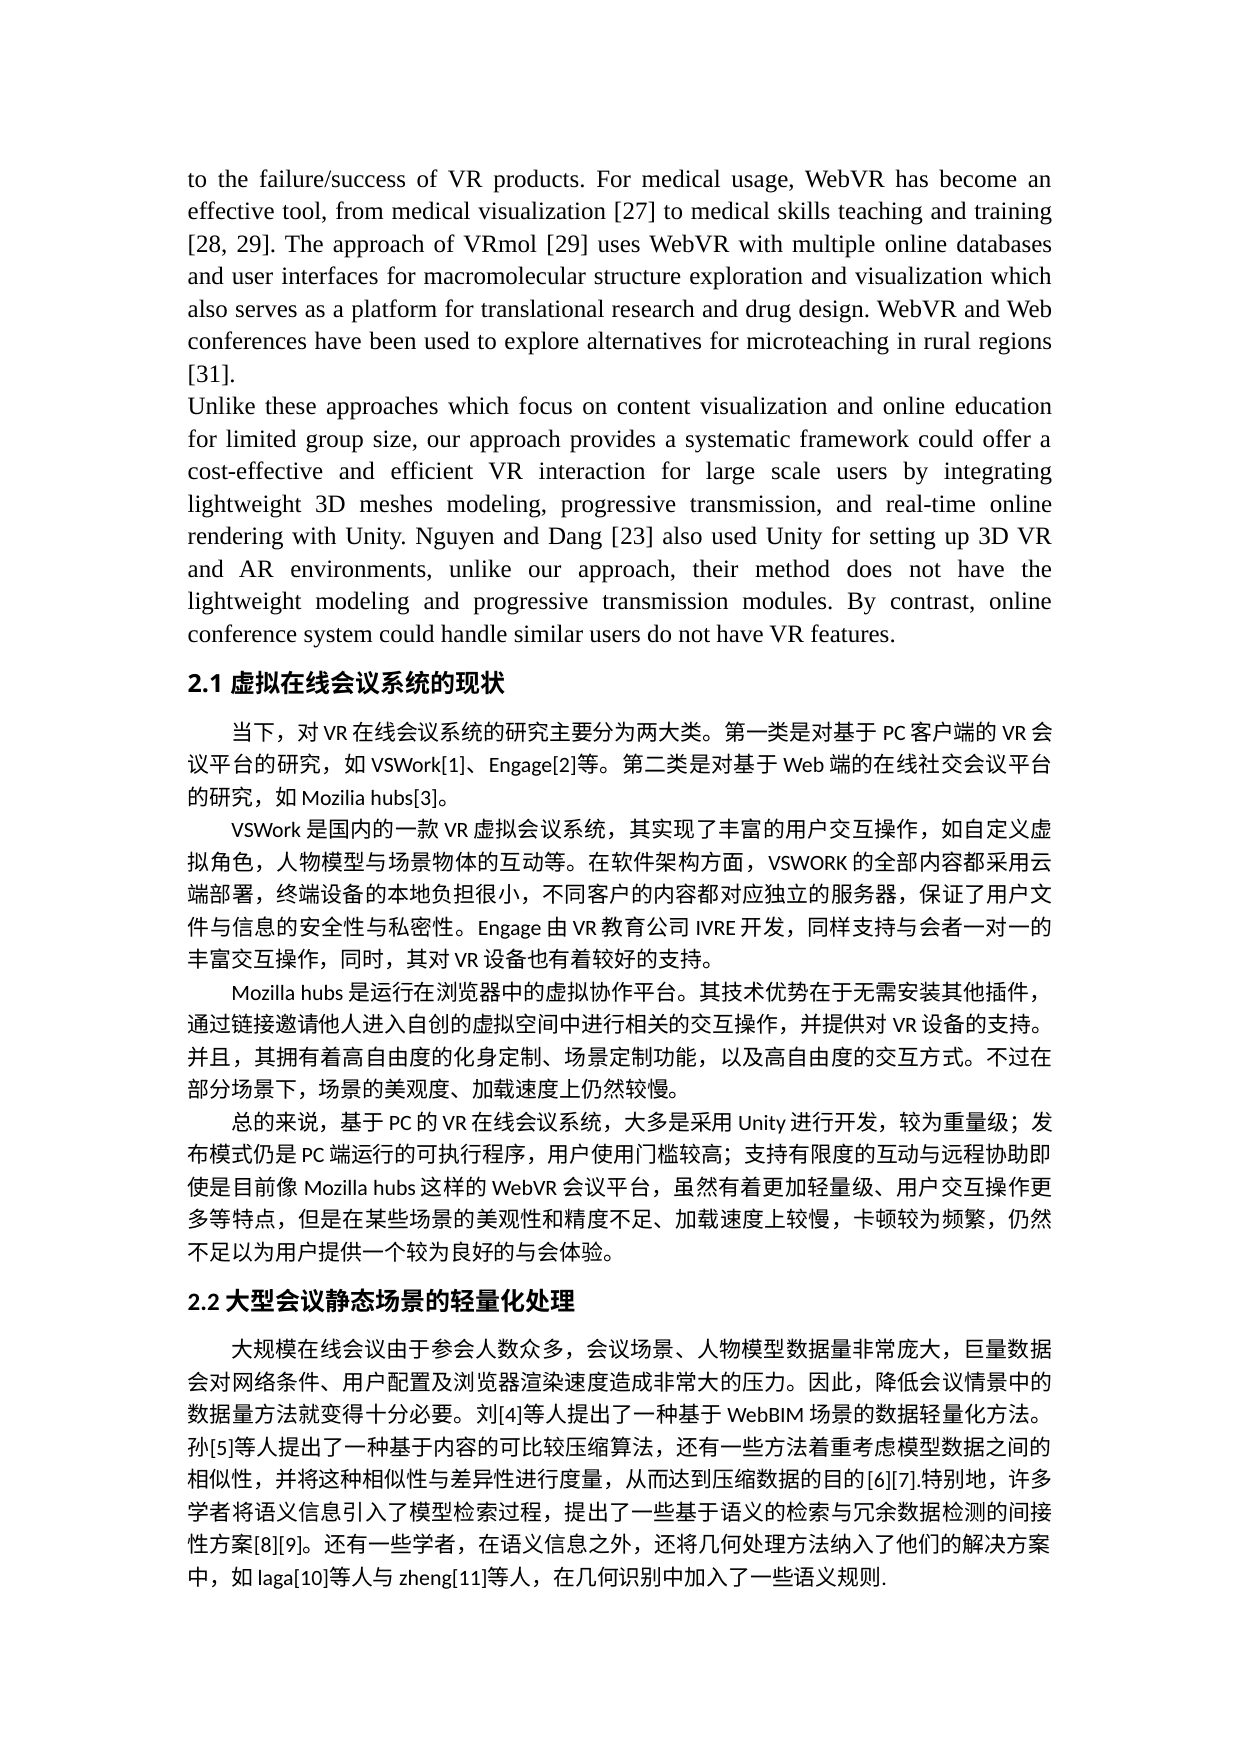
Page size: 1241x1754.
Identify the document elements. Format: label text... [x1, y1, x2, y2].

text Mozilla hubs是运行在浏览器中的虚拟协作平台。其技术优势在于无需安装其他插件，通过链接邀请他人进入自创的虚拟空间中进行相关的交互操作，并提供对VR设备的支持。并且，其拥有着高自由度的化身定制、场景定制功能，以及高自由度的交互方式。不过在部分场景下，场景的美观度、加载速度上仍然较慢。 [187, 974, 1053, 1104]
text 2.2 大型会议静态场景的轻量化处理 [187, 1267, 1053, 1332]
text 大规模在线会议由于参会人数众多，会议场景、人物模型数据量非常庞大，巨量数据会对网络条件、用户配置及浏览器渲染速度造成非常大的压力。因此，降低会议情景中的数据量方法就变得十分必要。刘[4]等人提出了一种基于WebBIM场景的数据轻量化方法。孙[5]等人提出了一种基于内容的可比较压缩算法，还有一些方法着重考虑模型数据之间的相似性，并将这种相似性与差异性进行度量，从而达到压缩数据的目的[6][7].特别地，许多学者将语义信息引入了模型检索过程，提出了一些基于语义的检索与冗余数据检测的间接性方案[8][9]。还有一些学者，在语义信息之外，还将几何处理方法纳入了他们的解决方案中，如laga[10]等人与zheng[11]等人，在几何识别中加入了一些语义规则. [187, 1332, 1053, 1592]
text 2.1 虚拟在线会议系统的现状 [187, 649, 1053, 714]
text 总的来说，基于PC的VR在线会议系统，大多是采用Unity进行开发，较为重量级；发布模式仍是PC端运行的可执行程序，用户使用门槛较高；支持有限度的互动与远程协助即使是目前像Mozilla hubs这样的WebVR会议平台，虽然有着更加轻量级、用户交互操作更多等特点，但是在某些场景的美观性和精度不足、加载速度上较慢，卡顿较为频繁，仍然不足以为用户提供一个较为良好的与会体验。 [187, 1104, 1053, 1267]
text Unlike these approaches which focus on content visualization and online education for limited group size, our approach provides a systematic framework could offer a cost-effective and efficient VR interaction for large scale users by integrating lightweight 3D meshes modeling, progressive transmission, and real-time online rendering with Unity. Nguyen and Dang [23] also used Unity for setting up 3D VR and AR environments, unlike our approach, their method does not have the lightweight modeling and progressive transmission modules. By contrast, online conference system could handle similar users do not have VR features. [187, 389, 1053, 649]
text 当下，对VR在线会议系统的研究主要分为两大类。第一类是对基于PC客户端的VR会议平台的研究，如VSWork[1]、Engage[2]等。第二类是对基于Web端的在线社交会议平台的研究，如Mozilia hubs[3]。 [187, 714, 1053, 812]
text VSWork是国内的一款VR虚拟会议系统，其实现了丰富的用户交互操作，如自定义虚拟角色，人物模型与场景物体的互动等。在软件架构方面，VSWORK的全部内容都采用云端部署，终端设备的本地负担很小，不同客户的内容都对应独立的服务器，保证了用户文件与信息的安全性与私密性。Engage由VR教育公司IVRE开发，同样支持与会者一对一的丰富交互操作，同时，其对VR设备也有着较好的支持。 [187, 812, 1053, 974]
